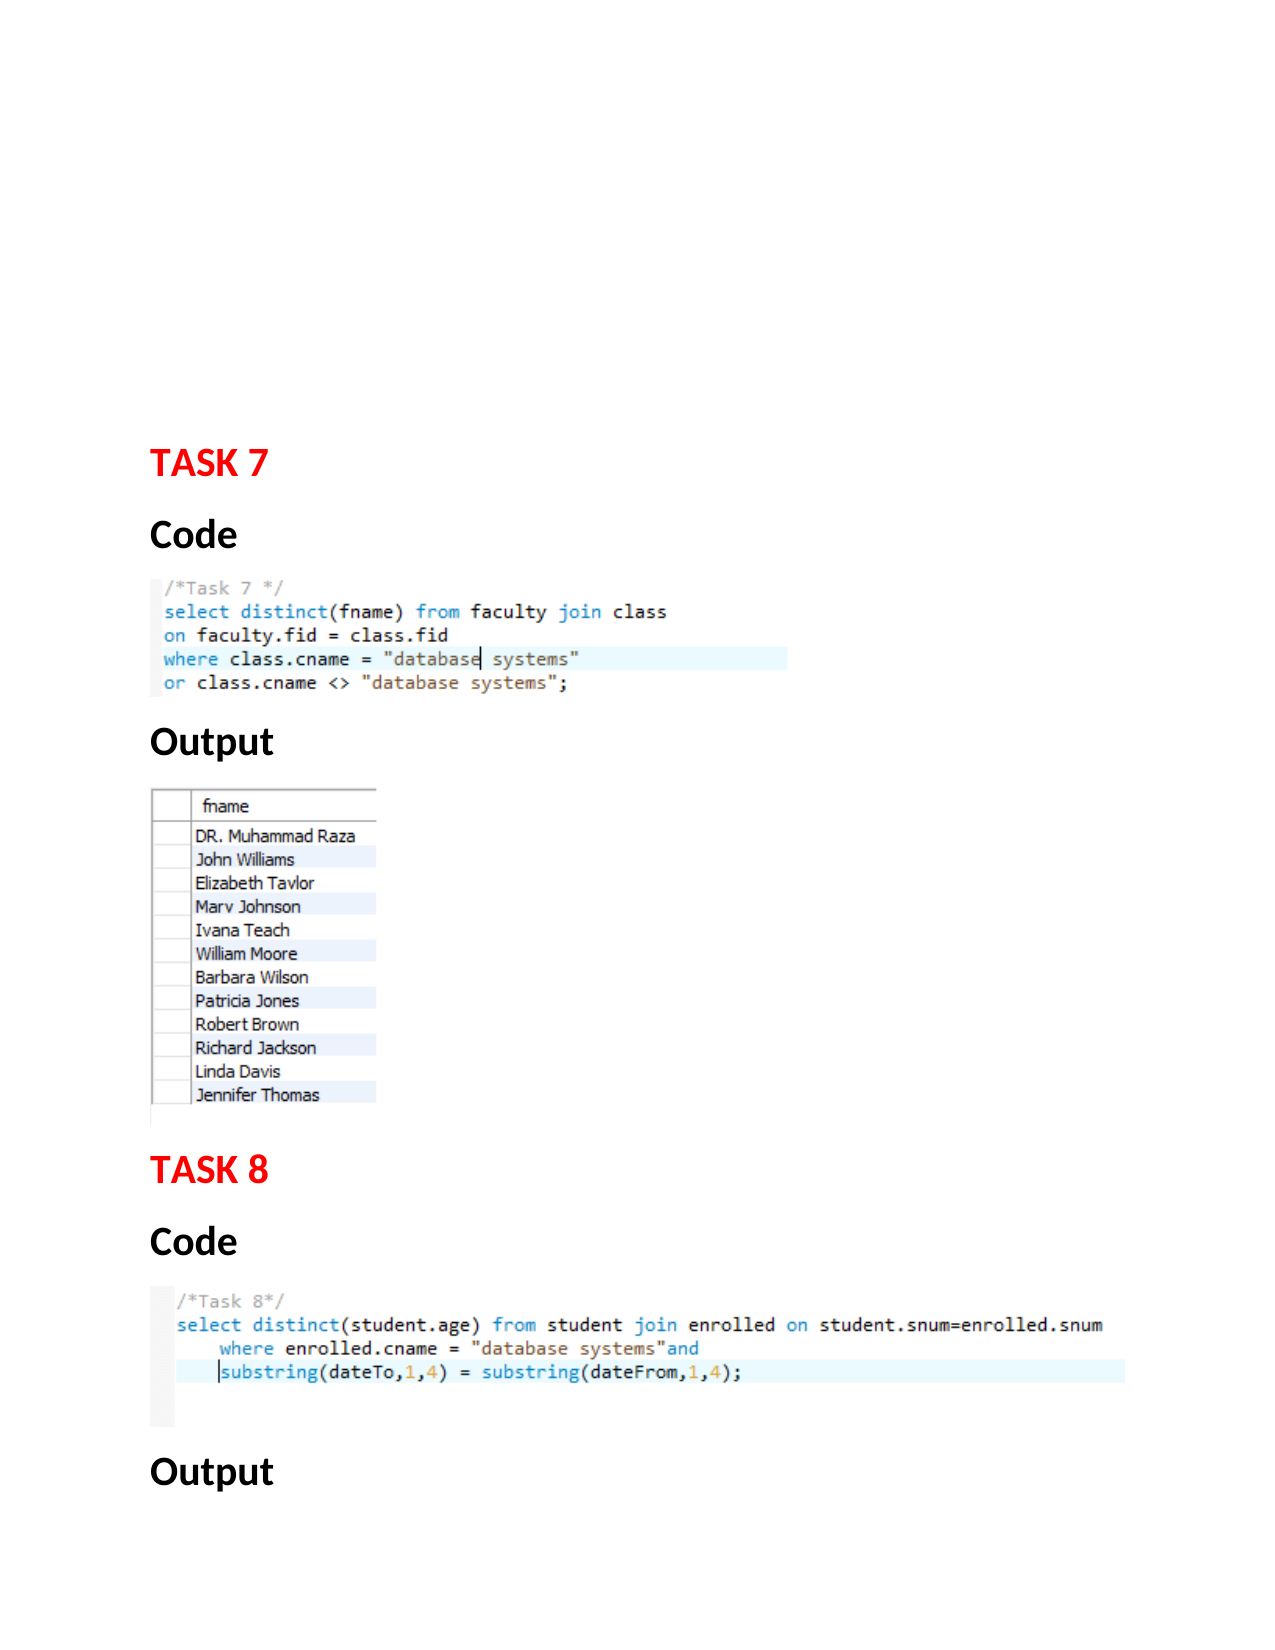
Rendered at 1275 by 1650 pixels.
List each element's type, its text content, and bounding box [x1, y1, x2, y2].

text Code [150, 1215, 1125, 1266]
text TASK 7 [150, 436, 1125, 487]
picture [150, 1286, 1125, 1427]
text Code [150, 508, 1125, 559]
text Output [150, 1445, 1125, 1496]
picture [150, 787, 377, 1125]
text Output [150, 715, 1125, 766]
picture [150, 579, 788, 697]
text TASK 8 [150, 1143, 1125, 1194]
